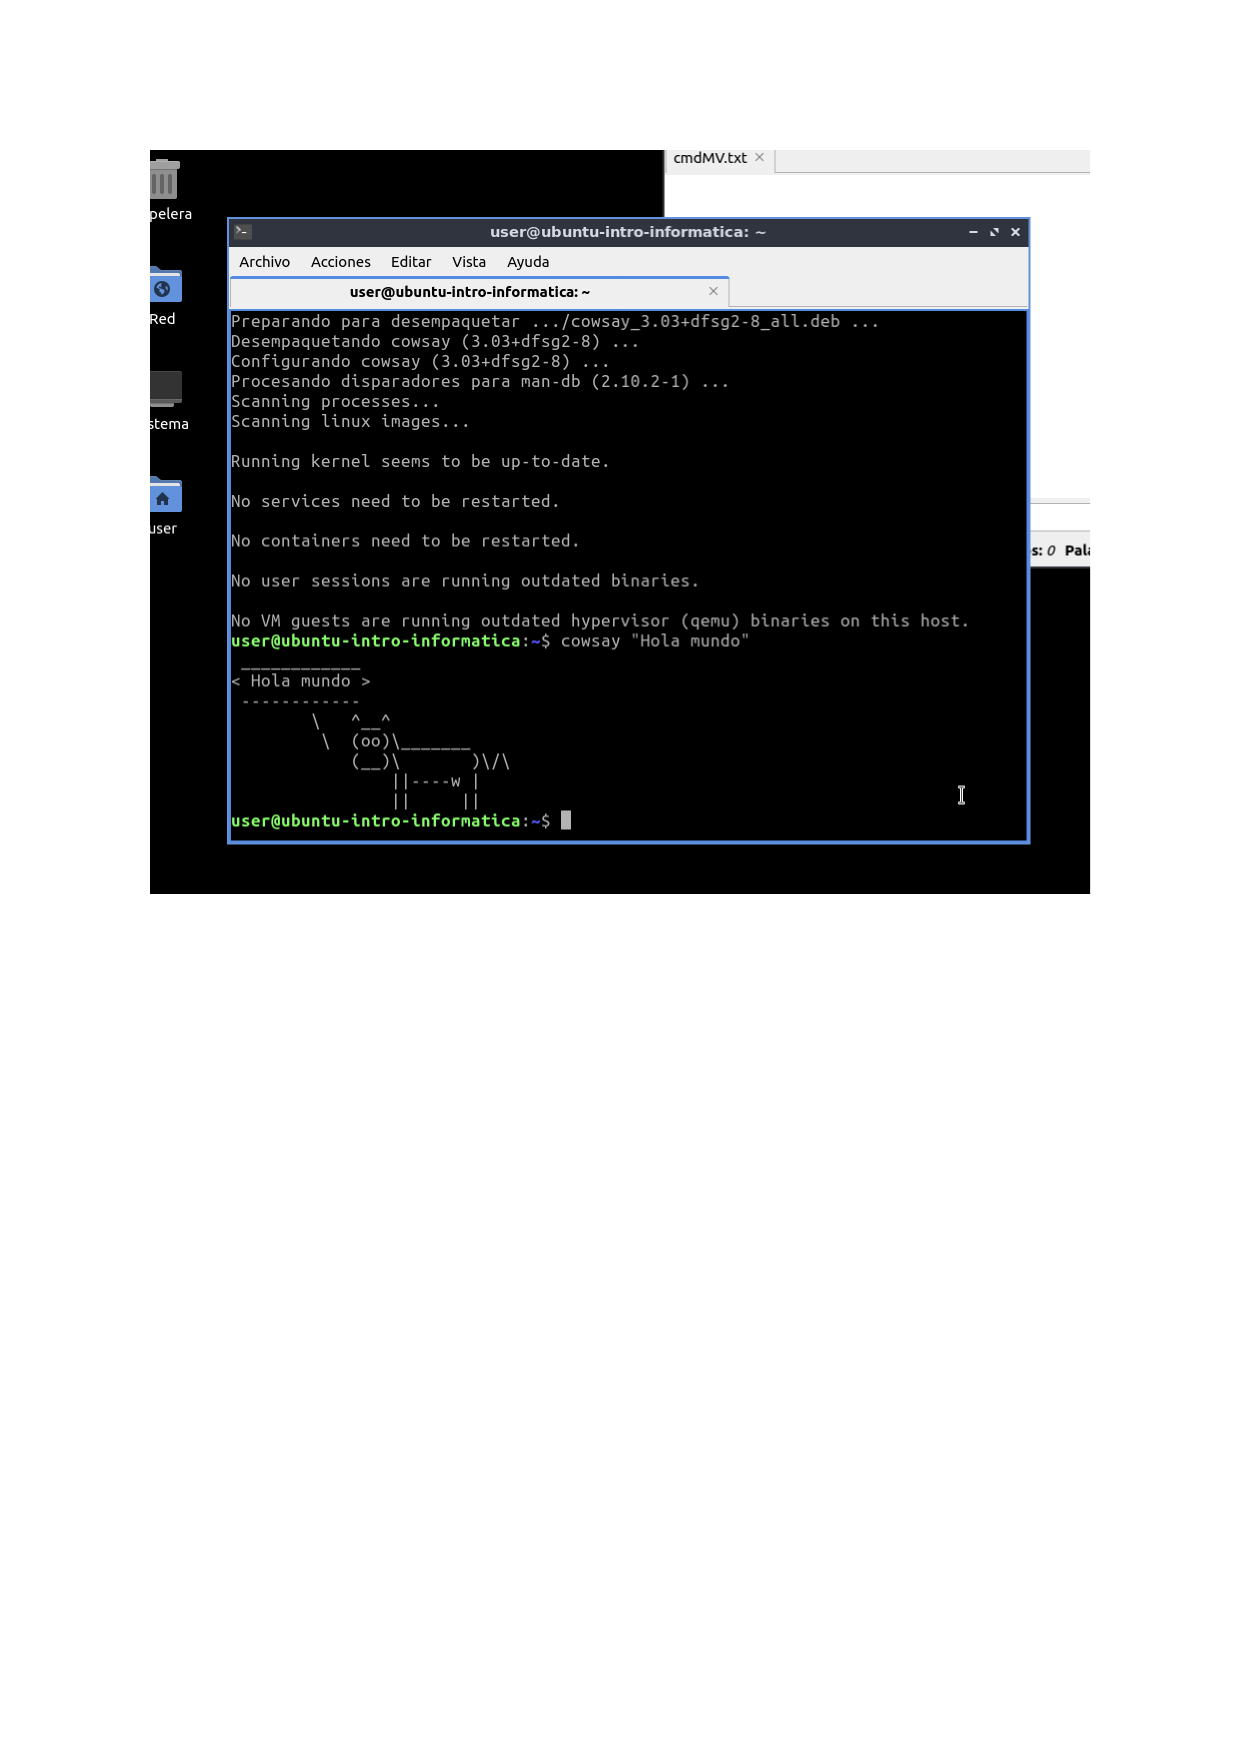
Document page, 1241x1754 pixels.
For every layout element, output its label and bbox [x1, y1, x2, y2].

picture [150, 150, 1091, 894]
